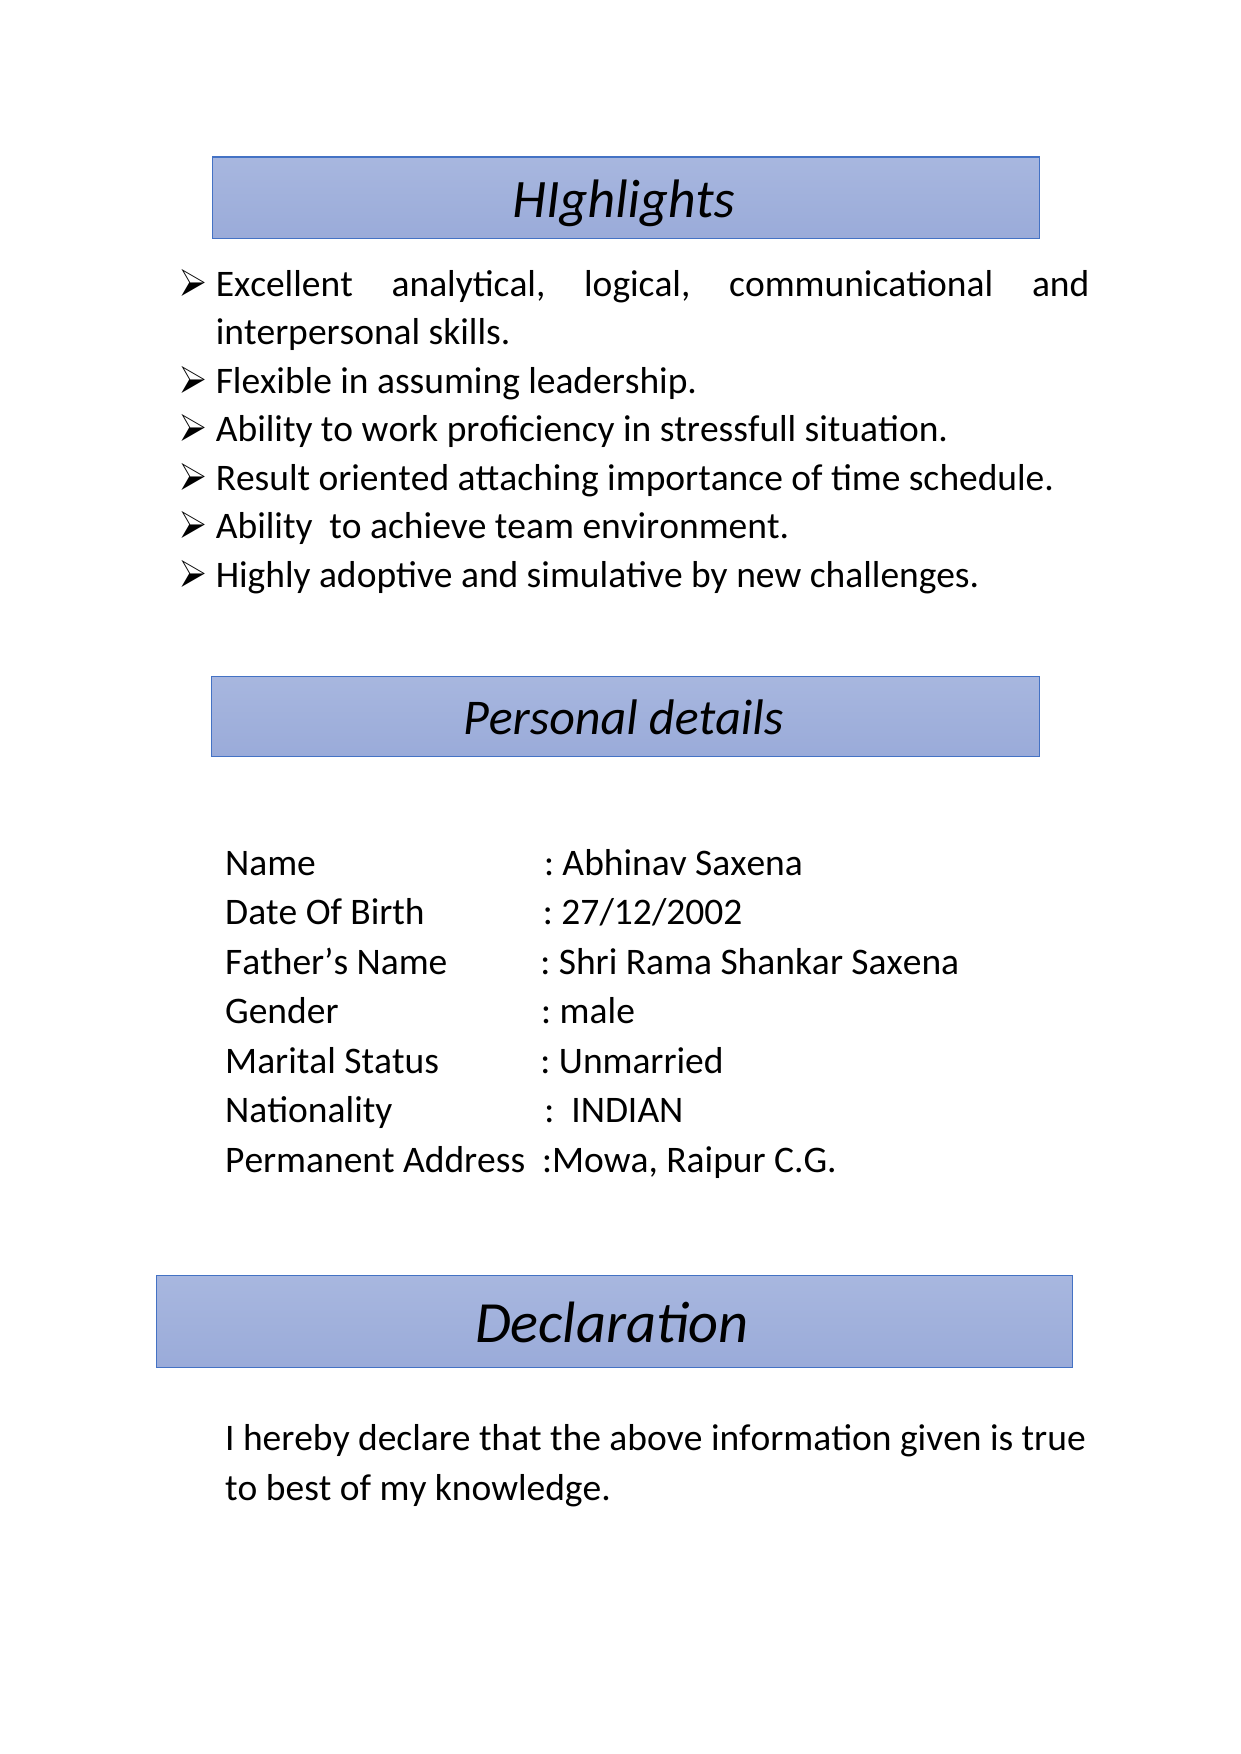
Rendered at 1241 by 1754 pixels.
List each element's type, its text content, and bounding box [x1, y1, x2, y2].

list Nationality : INDIAN [225, 1086, 1090, 1132]
list Highly adoptive and simulative by new challenges. [178, 551, 1090, 597]
list Excellent analytical, logical, communicational and interpersonal skills. [178, 260, 1090, 354]
list I hereby declare that the above information given is true to best of my knowledge. [225, 1414, 1090, 1509]
list Permanent Address :Mowa, Raipur C.G. [225, 1136, 1090, 1182]
list Ability to achieve team environment. [178, 502, 1090, 548]
list Flexible in assuming leadership. [178, 357, 1090, 403]
list Ability to work proficiency in stressfull situation. [178, 405, 1090, 451]
list Gender : male [225, 987, 1090, 1033]
list Date Of Birth : 27/12/2002 [225, 888, 1090, 934]
list Name : Abhinav Saxena [225, 839, 1090, 885]
list Father’s Name : Shri Rama Shankar Saxena [225, 938, 1090, 984]
list Marital Status : Unmarried [225, 1037, 1090, 1083]
list Result oriented attaching importance of time schedule. [178, 454, 1090, 500]
